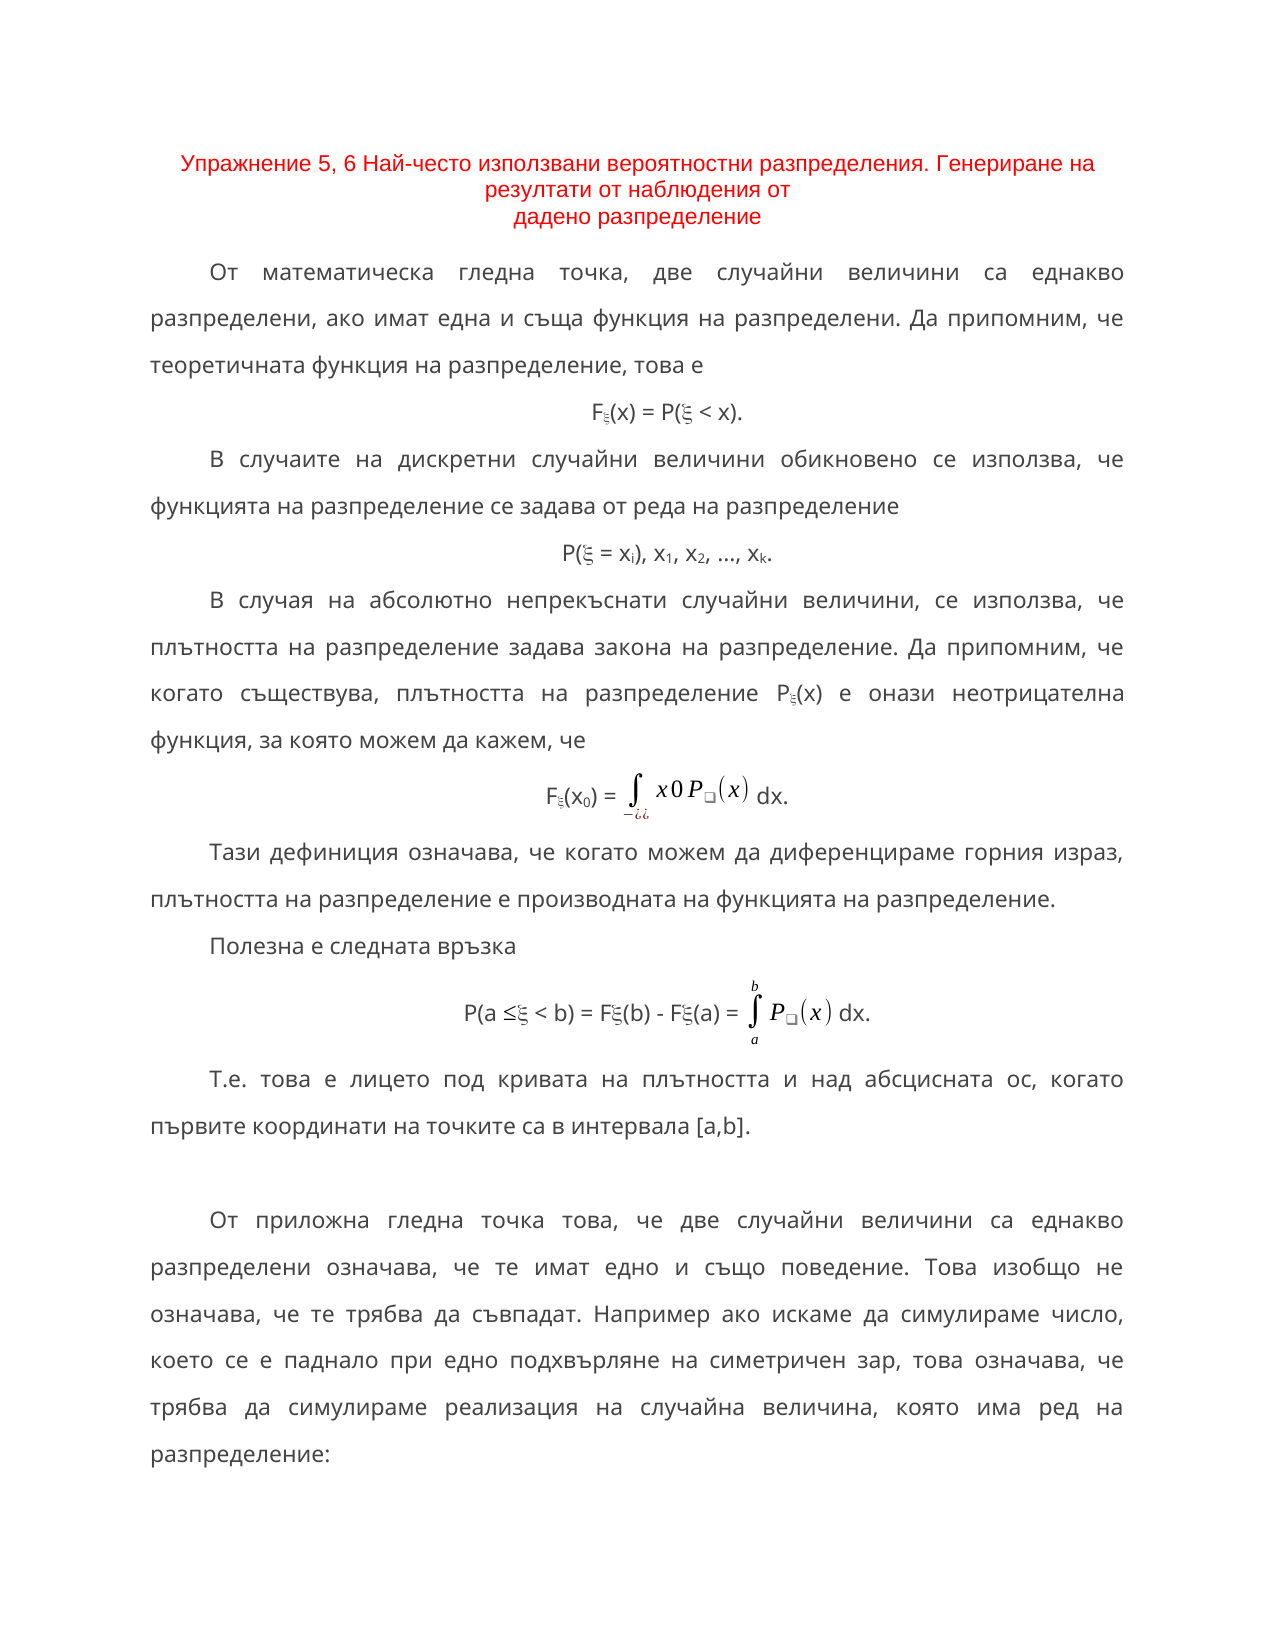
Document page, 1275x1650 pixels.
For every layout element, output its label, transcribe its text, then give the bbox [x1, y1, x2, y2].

title P( = xi), x1, x2, …, xk. [150, 537, 1125, 568]
title P(a < b) = F(b) - F(a) = dx. [150, 977, 1125, 1047]
title Полезна е следната връзка [150, 930, 1125, 961]
title От приложна гледна точка това, че две случайни величини са еднакво разпределени означава, че те имат едно и също поведение. Това изобщо не означава, че те трябва да съвпадат. Например ако искаме да симулираме число, което се е паднало при едно подхвърляне на симетричен зар, това означава, че трябва да симулираме реализация на случайна величина, която има ред на разпределение: [150, 1204, 1125, 1469]
title Т.е. това е лицето под кривата на плътността и над абсцисната ос, когато първите координати на точките са в интервала [а,b]. [150, 1063, 1125, 1141]
title В случаите на дискретни случайни величини обикновено се използва, че функцията на разпределение се задава от реда на разпределение [150, 443, 1125, 521]
text дадено разпределение [150, 203, 1125, 229]
title F(x0) = dx. [150, 771, 1125, 821]
title В случая на абсолютно непрекъснати случайни величини, се използва, че плътността на разпределение задава закона на разпределение. Да припомним, че когато съществува, плътността на разпределение Р(x) е онази неотрицателна функция, за която можем да кажем, че [150, 583, 1125, 755]
text Упражнение 5, 6 Най-често използвани вероятностни разпределения. Генериране на резултати от наблюдения от [150, 150, 1125, 203]
title F(x) = P( < x). [150, 396, 1125, 427]
title От математическа гледна точка, две случайни величини са еднакво разпределени, ако имат една и съща функция на разпределени. Да припомним, че теоретичната функция на разпределение, това е [150, 255, 1125, 380]
title Тази дефиниция означава, че когато можем да диференцираме горния израз, плътността на разпределение е производната на функцията на разпределение. [150, 836, 1125, 914]
